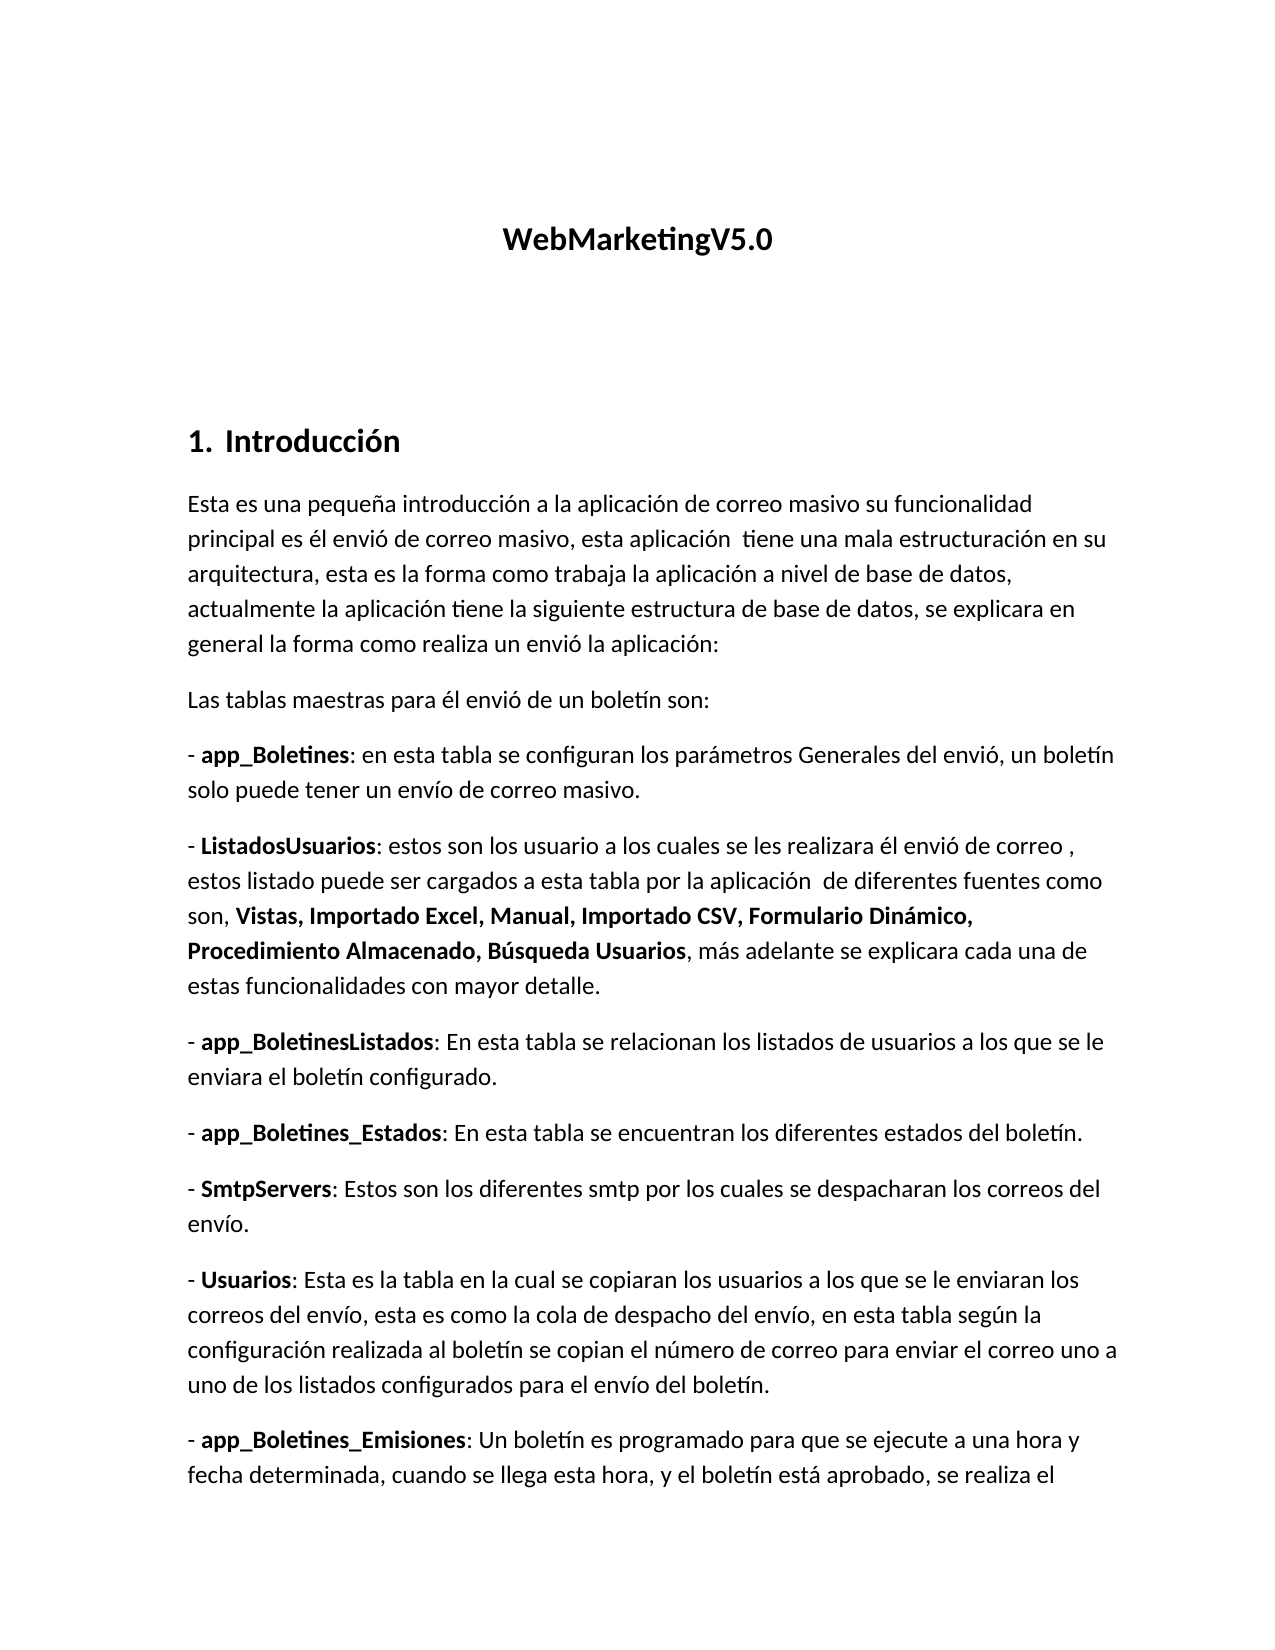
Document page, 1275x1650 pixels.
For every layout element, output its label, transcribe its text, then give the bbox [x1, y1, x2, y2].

text - SmtpServers: Estos son los diferentes smtp por los cuales se despacharan los correos del envío. [187, 1173, 1125, 1238]
text - app_Boletines_Estados: En esta tabla se encuentran los diferentes estados del boletín. [187, 1117, 1125, 1148]
text - app_Boletines: en esta tabla se configuran los parámetros Generales del envió, un boletín solo puede tener un envío de correo masivo. [187, 740, 1125, 805]
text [187, 1425, 1125, 1490]
text - app_BoletinesListados: En esta tabla se relacionan los listados de usuarios a los que se le enviara el boletín configurado. [187, 1026, 1125, 1092]
list Introducción [187, 420, 1125, 461]
text WebMarketingV5.0 [150, 218, 1125, 258]
text - ListadosUsuarios: estos son los usuario a los cuales se les realizara él envió de correo , estos listado puede ser cargados a esta tabla por la aplicación de diferentes fuentes como son, Vistas, Importado Excel, Manual, Importado CSV, Formulario Dinámico, Procedimiento Almacenado, Búsqueda Usuarios, más adelante se explicara cada una de estas funcionalidades con mayor detalle. [187, 831, 1125, 1001]
text Esta es una pequeña introducción a la aplicación de correo masivo su funcionalidad principal es él envió de correo masivo, esta aplicación tiene una mala estructuración en su arquitectura, esta es la forma como trabaja la aplicación a nivel de base de datos, actualmente la aplicación tiene la siguiente estructura de base de datos, se explicara en general la forma como realiza un envió la aplicación: [187, 488, 1125, 658]
text - Usuarios: Esta es la tabla en la cual se copiaran los usuarios a los que se le enviaran los correos del envío, esta es como la cola de despacho del envío, en esta tabla según la configuración realizada al boletín se copian el número de correo para enviar el correo uno a uno de los listados configurados para el envío del boletín. [187, 1264, 1125, 1399]
text Las tablas maestras para él envió de un boletín son: [187, 684, 1125, 714]
